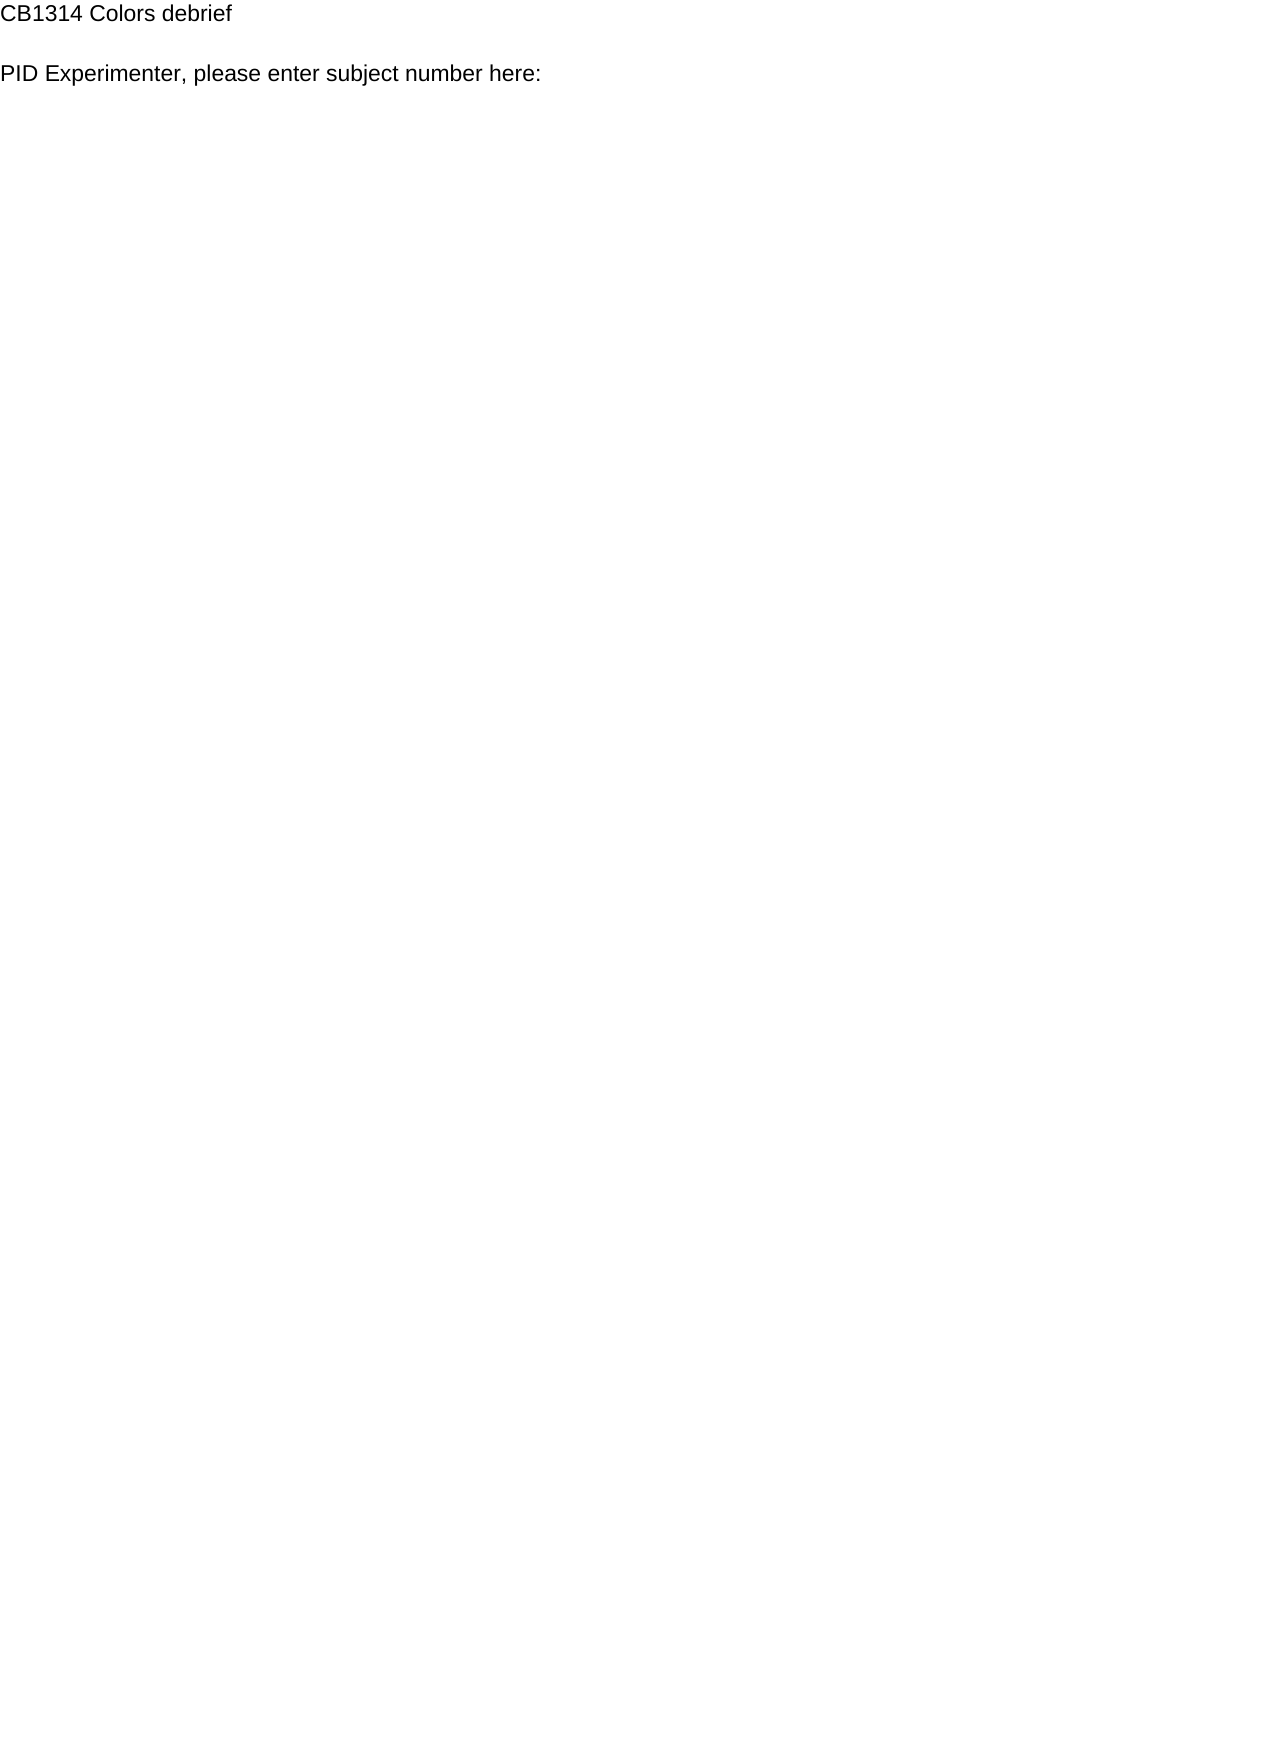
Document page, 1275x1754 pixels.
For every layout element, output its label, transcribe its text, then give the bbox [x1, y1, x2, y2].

text PID Experimenter, please enter subject number here: [0, 60, 1275, 87]
text CB1314 Colors debrief [0, 0, 1275, 26]
